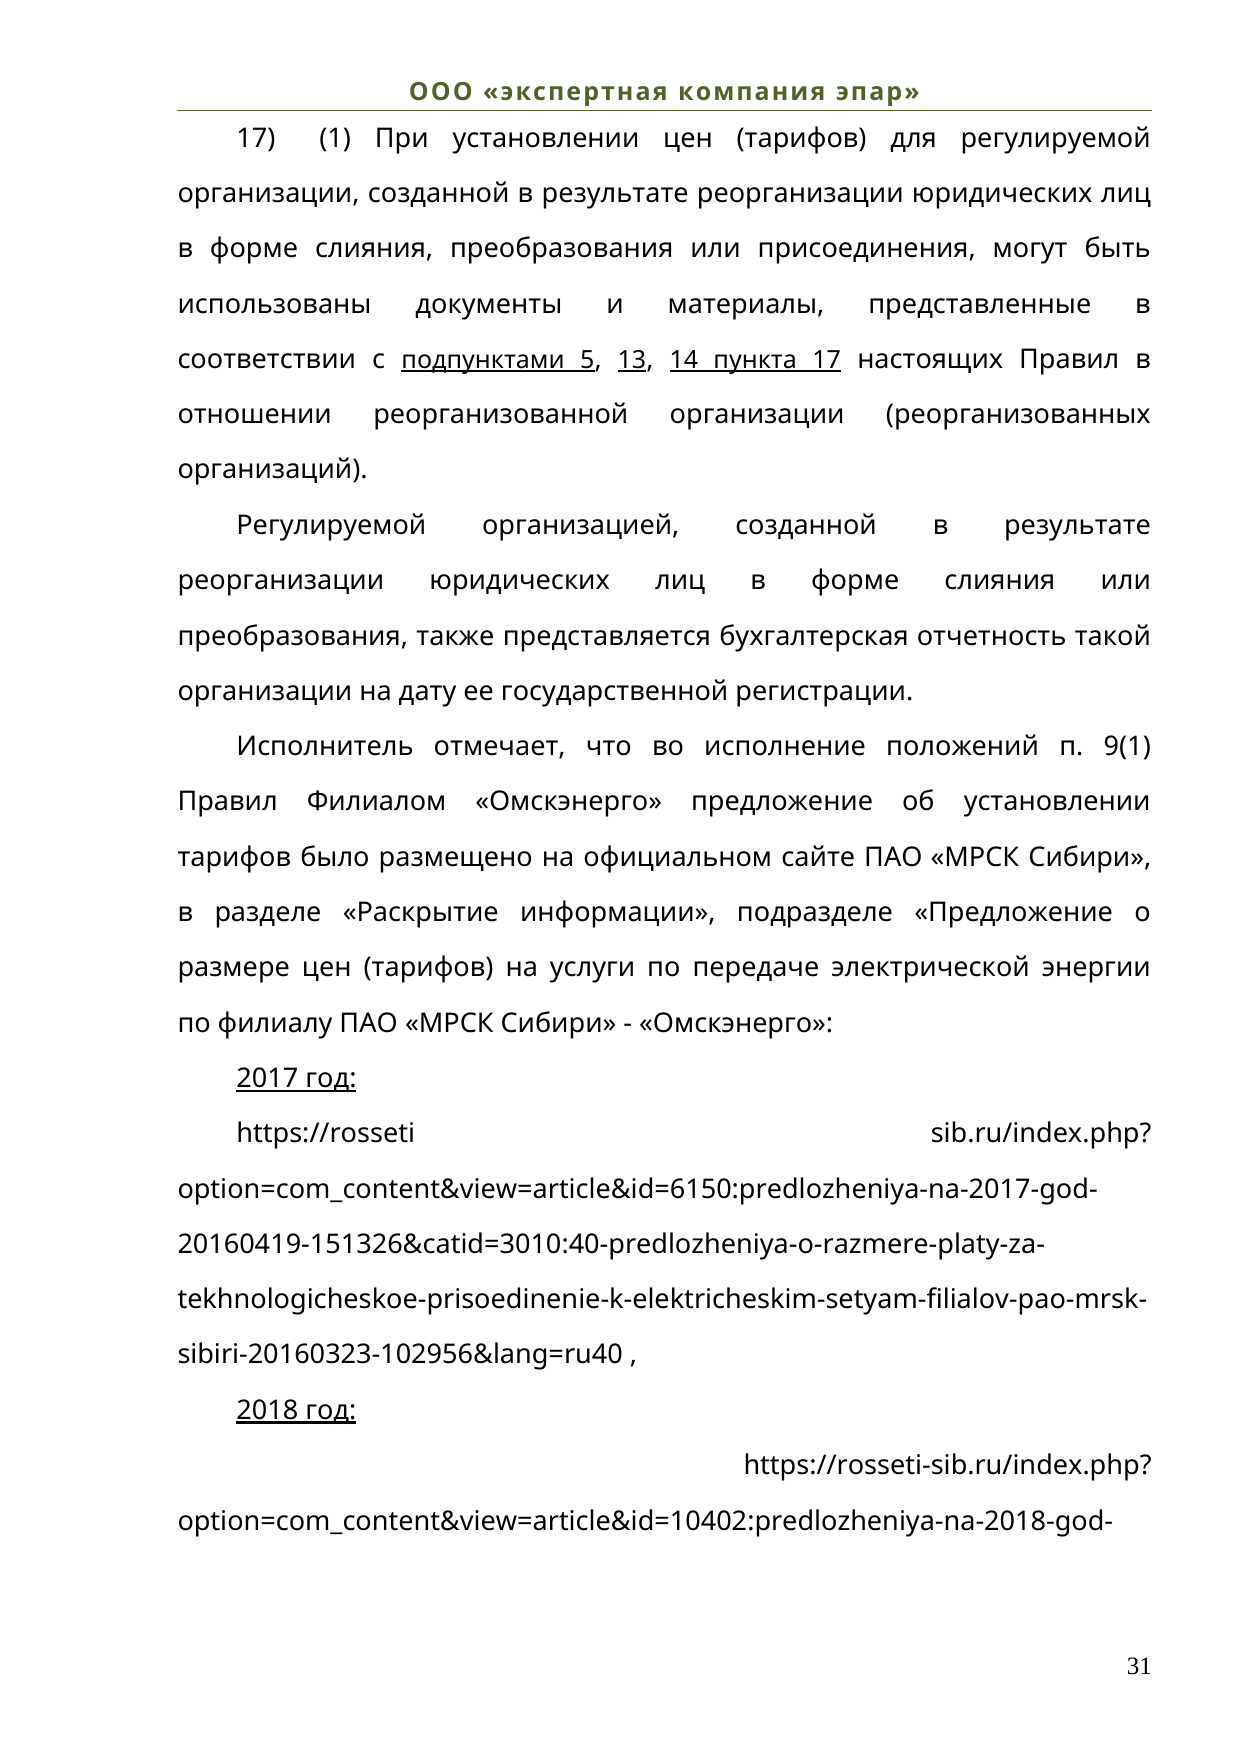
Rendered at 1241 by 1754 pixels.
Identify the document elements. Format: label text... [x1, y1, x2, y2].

text 2018 год: [177, 1390, 1152, 1427]
text Исполнитель отмечает, что во исполнение положений п. 9(1) Правил Филиалом «Омскэнерго» предложение об установлении тарифов было размещено на официальном сайте ПАО «МРСК Сибири», в разделе «Раскрытие информации», подразделе «Предложение о размере цен (тарифов) на услуги по передаче электрической энергии по филиалу ПАО «МРСК Сибири» - «Омскэнерго»: [177, 727, 1152, 1040]
text Регулируемой организацией, созданной в результате реорганизации юридических лиц в форме слияния или преобразования, также представляется бухгалтерская отчетность такой организации на дату ее государственной регистрации. [177, 505, 1152, 708]
text https://rosseti sib.ru/index.php?option=com_content&view=article&id=6150:predlozheniya-na-2017-god-20160419-151326&catid=3010:40-predlozheniya-o-razmere-platy-za-tekhnologicheskoe-prisoedinenie-k-elektricheskim-setyam-filialov-pao-mrsk-sibiri-20160323-102956&lang=ru40 , [177, 1114, 1152, 1372]
text 2017 год: [177, 1058, 1152, 1095]
list (1) При установлении цен (тарифов) для регулируемой организации, созданной в результате реорганизации юридических лиц в форме слияния, преобразования или присоединения, могут быть использованы документы и материалы, представленные в соответствии с подпунктами 5, 13, 14 пункта 17 настоящих Правил в отношении реорганизованной организации (реорганизованных организаций). [177, 118, 1152, 487]
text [177, 1446, 1152, 1538]
